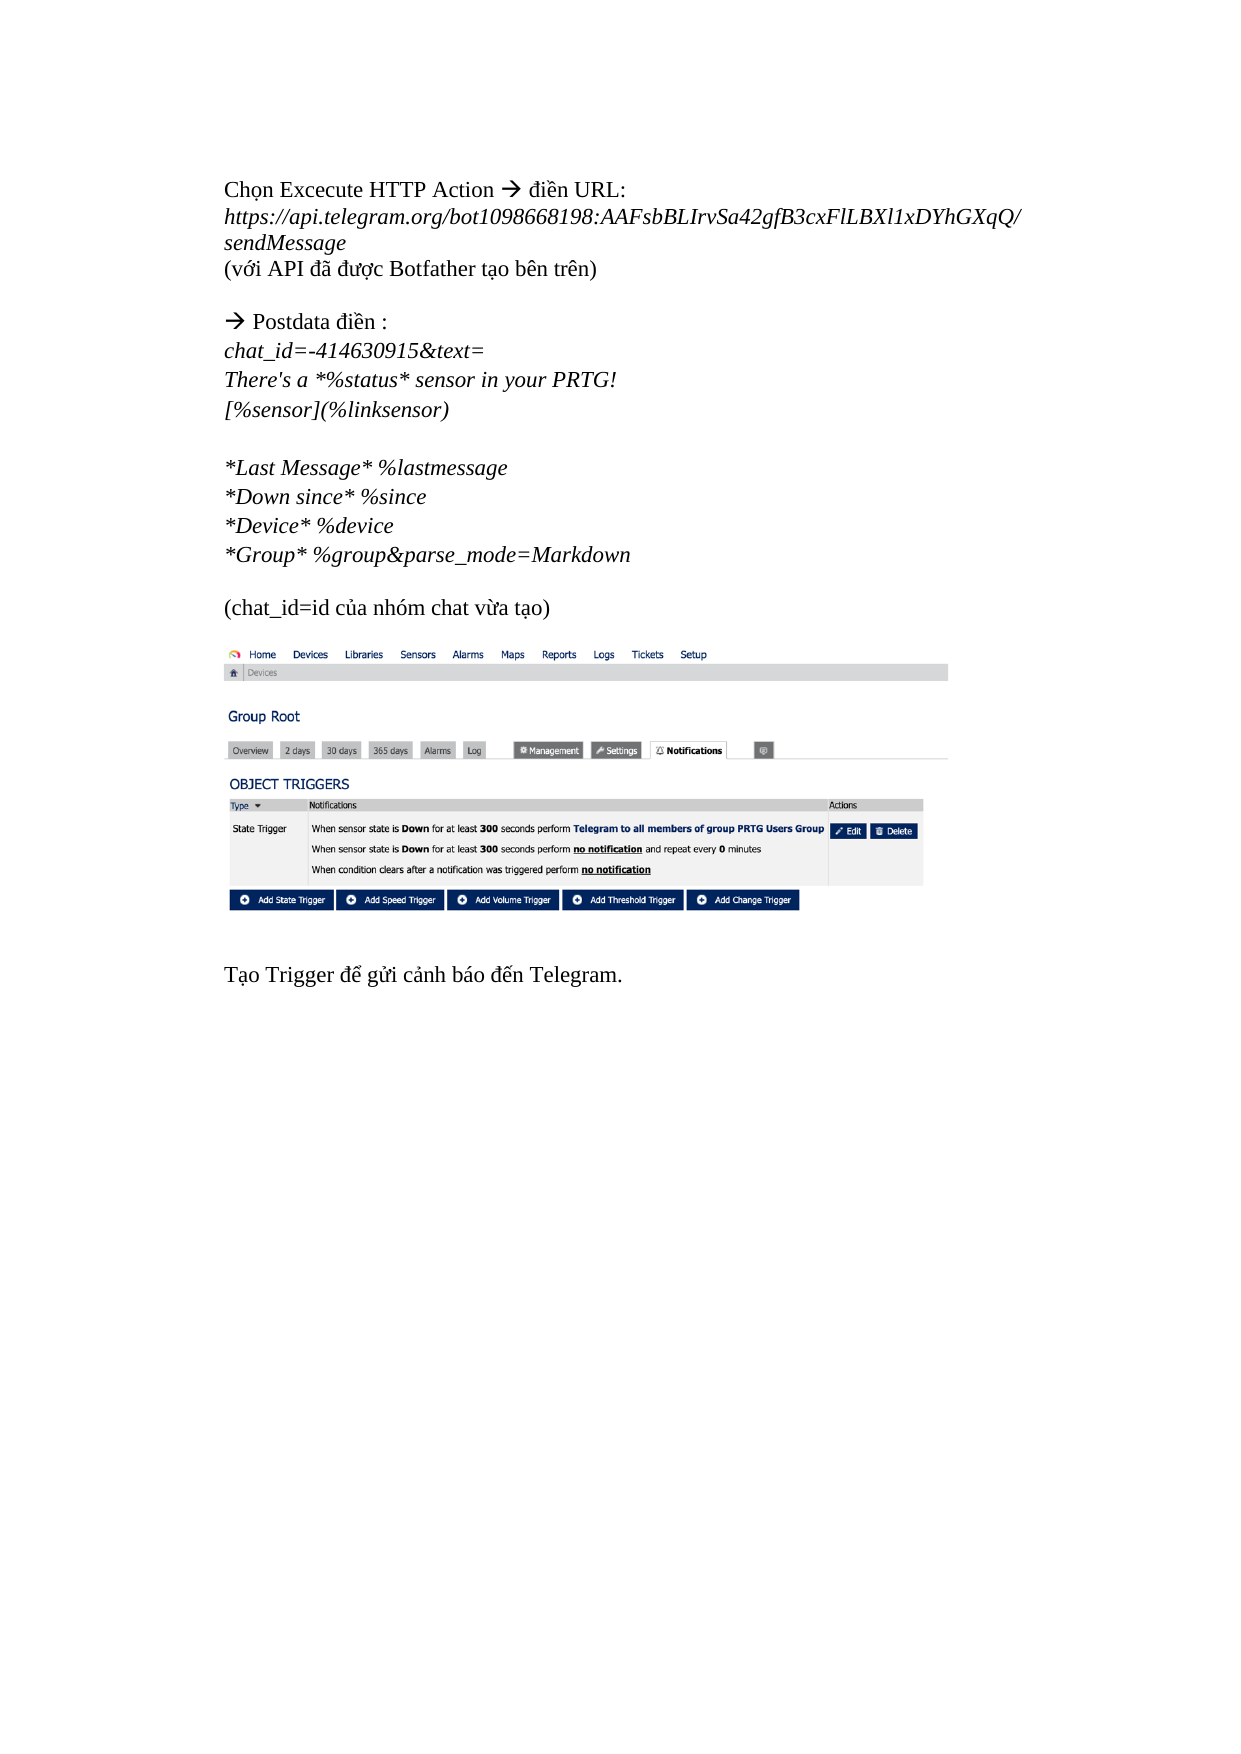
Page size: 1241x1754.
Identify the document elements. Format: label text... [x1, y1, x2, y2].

text (với API đã được Botfather tạo bên trên) [224, 255, 1090, 282]
text Chọn Excecute HTTP Action điền URL: https://api.telegram.org/bot1098668198:AAFsbBLIrvSa42gfB3cxFlLBXl1xDYhGXqQ/sendMessage [224, 176, 1090, 255]
text (chat_id=id của nhóm chat vừa tạo) [224, 594, 1090, 621]
text *Group* %group&parse_mode=Markdown [224, 539, 1090, 568]
text *Device* %device [224, 509, 1090, 539]
text *Down since* %since [224, 480, 1090, 509]
text [%sensor](%linksensor) [224, 393, 1090, 422]
text Postdata điền : [224, 308, 1090, 334]
text There's a *%status* sensor in your PRTG! [224, 364, 1090, 393]
text chat_id=-414630915&text= [224, 334, 1090, 364]
text Tạo Trigger để gửi cảnh báo đến Telegram. [224, 961, 1090, 988]
picture [223, 646, 949, 962]
text *Last Message* %lastmessage [224, 451, 1090, 480]
